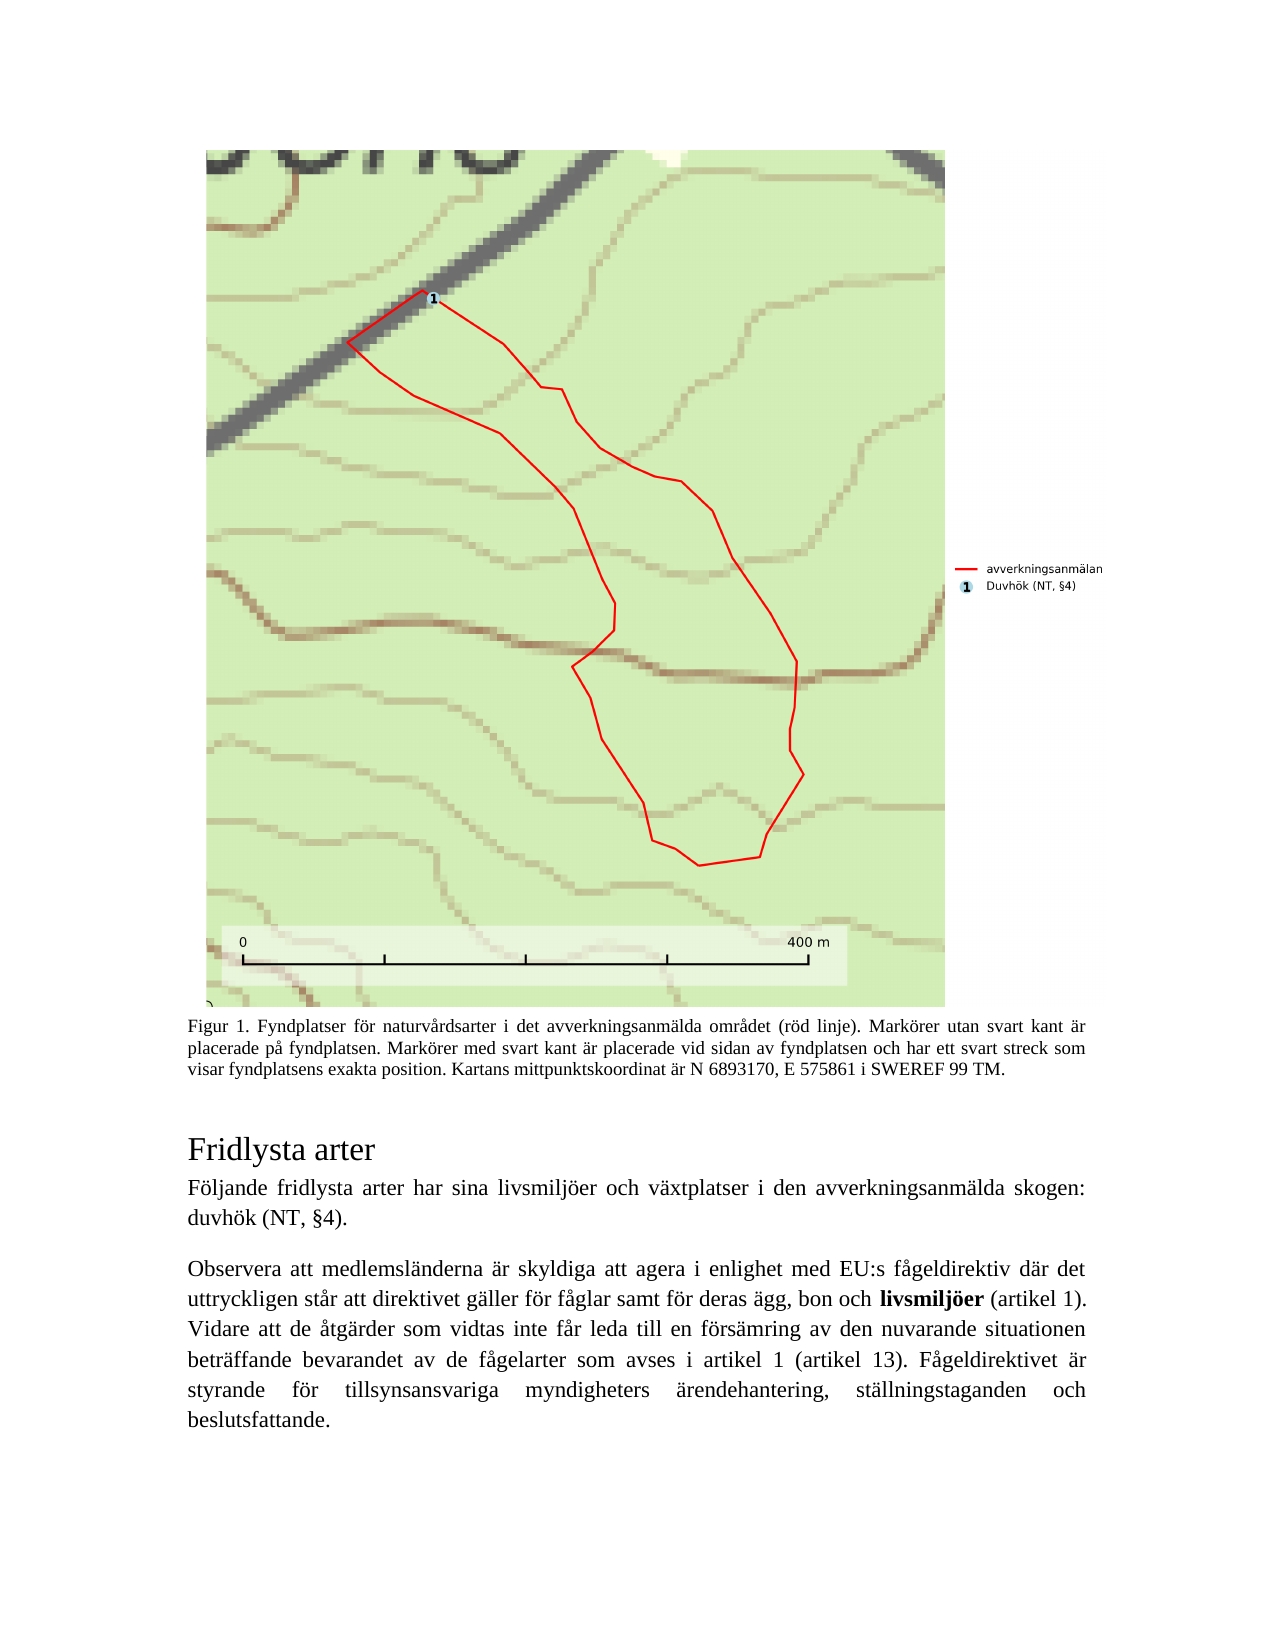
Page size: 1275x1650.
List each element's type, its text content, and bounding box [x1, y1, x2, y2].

text Figur 1. Fyndplatser för naturvårdsarter i det avverkningsanmälda området (röd linje). Markörer utan svart kant är placerade på fyndplatsen. Markörer med svart kant är placerade vid sidan av fyndplatsen och har ett svart streck som visar fyndplatsens exakta position. Kartans mittpunktskoordinat är N 6893170, E 575861 i SWEREF 99 TM. [187, 1015, 1087, 1080]
text Följande fridlysta arter har sina livsmiljöer och växtplatser i den avverkningsanmälda skogen: duvhök (NT, §4). [187, 1174, 1087, 1230]
text Observera att medlemsländerna är skyldiga att agera i enlighet med EU:s fågeldirektiv där det uttryckligen står att direktivet gäller för fåglar samt för deras ägg, bon och livsmiljöer (artikel 1). Vidare att de åtgärder som vidtas inte får leda till en försämring av den nuvarande situationen beträffande bevarandet av de fågelarter som avses i artikel 1 (artikel 13). Fågeldirektivet är styrande för tillsynsansvariga myndigheters ärendehantering, ställningstaganden och beslutsfattande. [187, 1255, 1087, 1432]
subtitle Fridlysta arter [187, 1130, 1087, 1168]
picture [206, 150, 1107, 1007]
